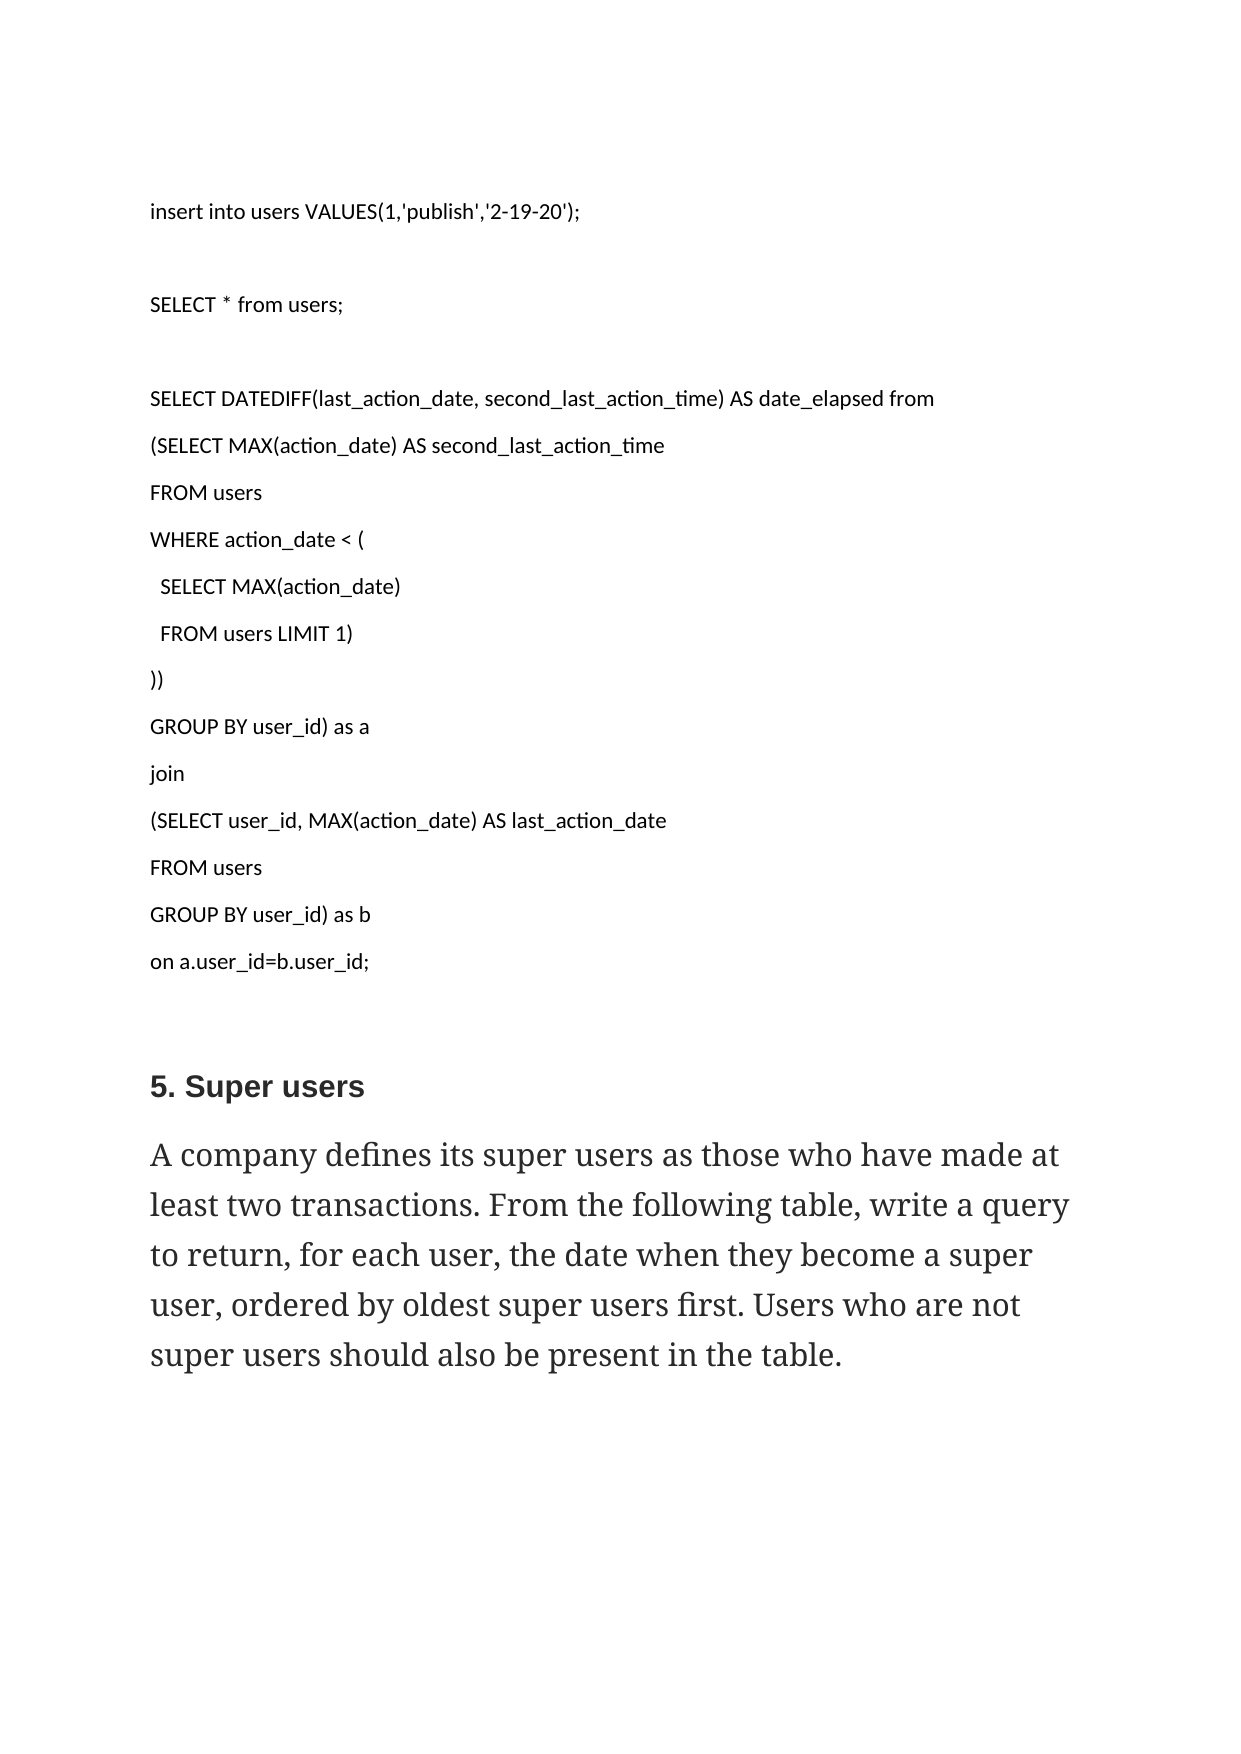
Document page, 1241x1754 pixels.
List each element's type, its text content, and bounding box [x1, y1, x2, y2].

text FROM users [150, 478, 1090, 506]
text GROUP BY user_id) as b [150, 900, 1090, 928]
text FROM users [150, 853, 1090, 881]
text FROM users LIMIT 1) [150, 619, 1090, 647]
text on a.user_id=b.user_id; [150, 947, 1090, 975]
text A company defines its super users as those who have made at least two transactions. From the following table, write a query to return, for each user, the date when they become a super user, ordered by oldest super users first. Users who are not super users should also be present in the table. [150, 1126, 1090, 1376]
text )) [150, 666, 1090, 694]
text SELECT DATEDIFF(last_action_date, second_last_action_time) AS date_elapsed from [150, 384, 1090, 412]
text GROUP BY user_id) as a [150, 712, 1090, 741]
text WHERE action_date < ( [150, 525, 1090, 553]
text SELECT * from users; [150, 291, 1090, 319]
text join [150, 759, 1090, 787]
text (SELECT user_id, MAX(action_date) AS last_action_date [150, 806, 1090, 834]
text (SELECT MAX(action_date) AS second_last_action_time [150, 431, 1090, 459]
subtitle 5. Super users [150, 1067, 1090, 1104]
text insert into users VALUES(1,'publish','2-19-20'); [150, 197, 1090, 225]
text SELECT MAX(action_date) [150, 572, 1090, 600]
